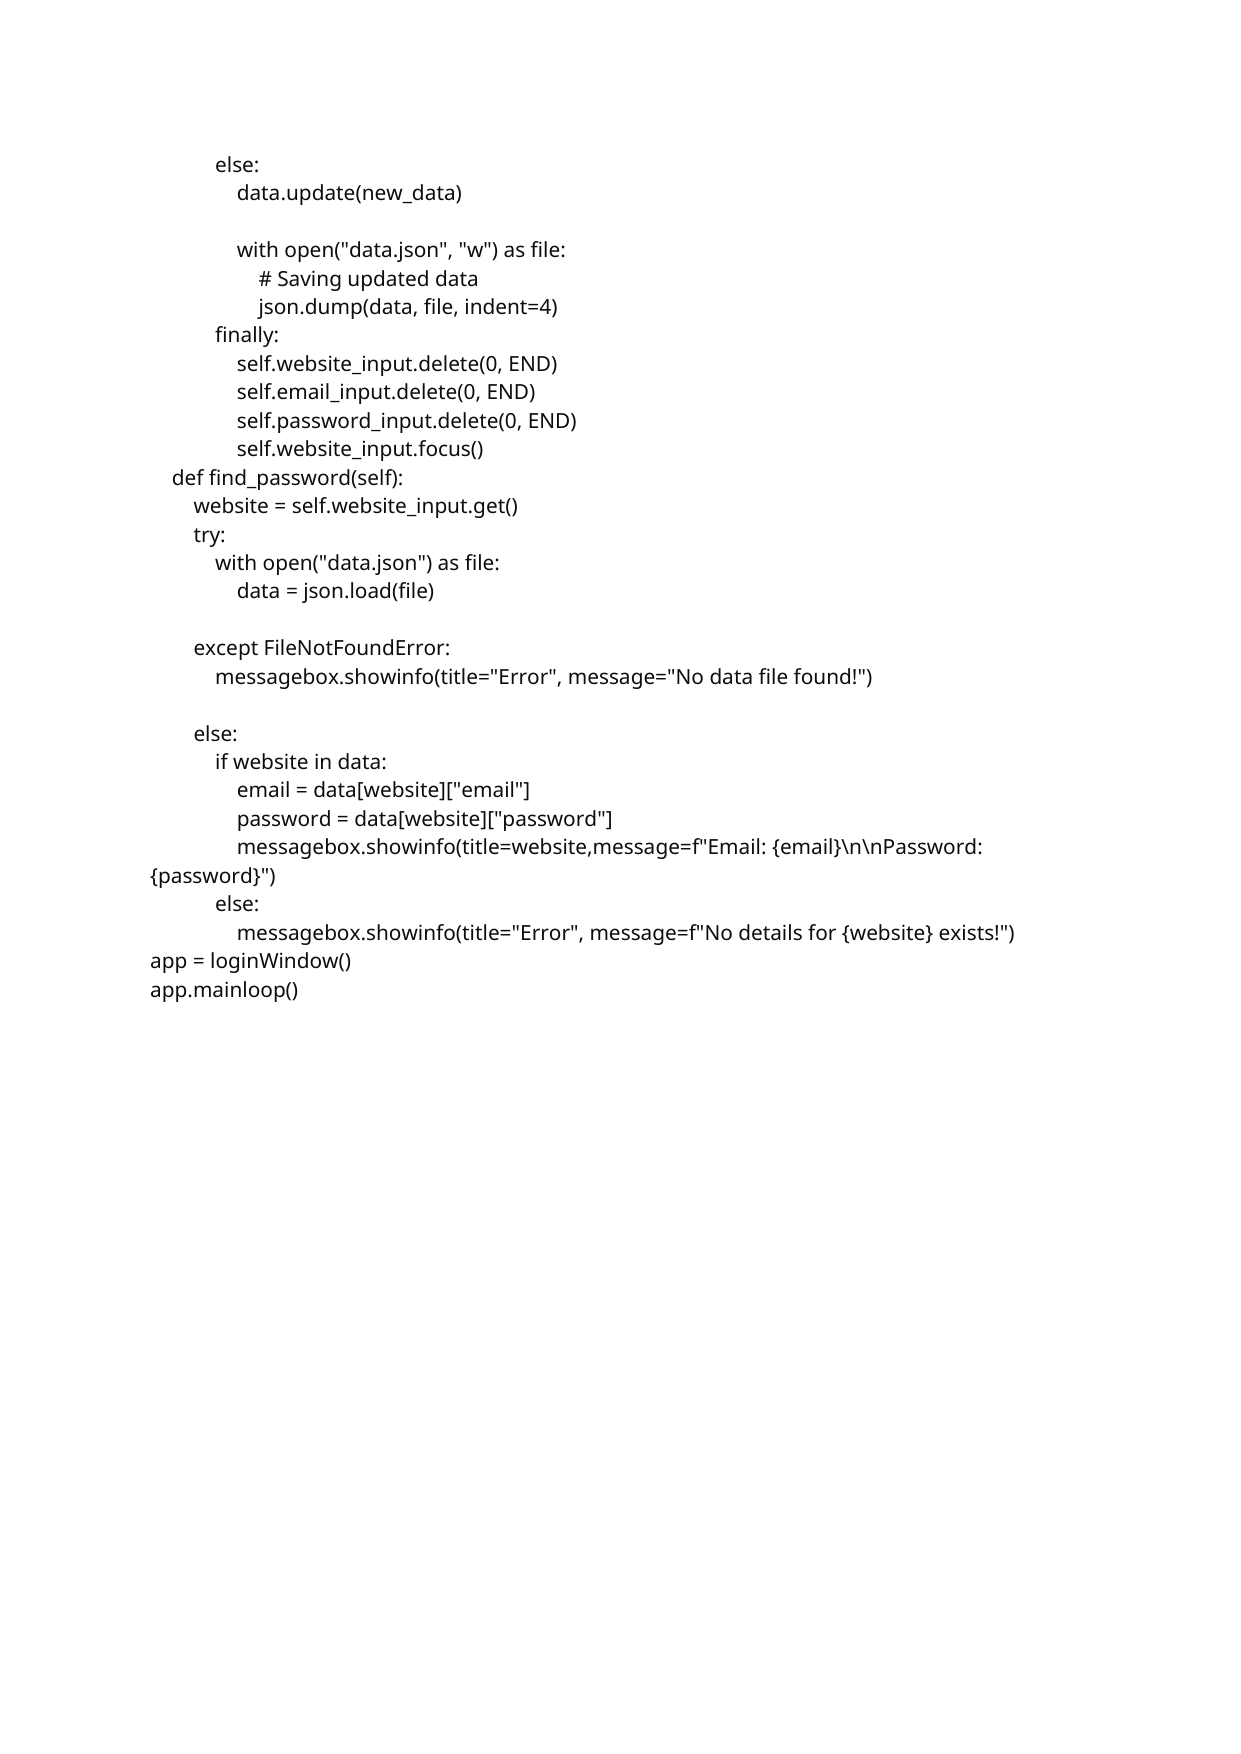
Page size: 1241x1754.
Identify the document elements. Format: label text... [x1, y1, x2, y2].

text password = data[website]["password"] [150, 804, 1090, 832]
text else: [150, 150, 1090, 178]
text else: [150, 889, 1090, 918]
text self.website_input.delete(0, END) [150, 349, 1090, 377]
text with open("data.json") as file: [150, 548, 1090, 577]
text except FileNotFoundError: [150, 633, 1090, 662]
text website = self.website_input.get() [150, 491, 1090, 520]
text # Saving updated data [150, 264, 1090, 292]
text messagebox.showinfo(title="Error", message="No data file found!") [150, 662, 1090, 690]
text messagebox.showinfo(title=website,message=f"Email: {email}\n\nPassword: {password}") [150, 832, 1090, 889]
text json.dump(data, file, indent=4) [150, 292, 1090, 321]
text self.password_input.delete(0, END) [150, 406, 1090, 434]
text data.update(new_data) [150, 178, 1090, 207]
text else: [150, 719, 1090, 747]
text data = json.load(file) [150, 577, 1090, 605]
text with open("data.json", "w") as file: [150, 235, 1090, 264]
text email = data[website]["email"] [150, 776, 1090, 804]
text self.website_input.focus() [150, 434, 1090, 463]
text try: [150, 520, 1090, 548]
text app.mainloop() [150, 975, 1090, 1003]
text messagebox.showinfo(title="Error", message=f"No details for {website} exists!") [150, 918, 1090, 946]
text self.email_input.delete(0, END) [150, 377, 1090, 406]
text if website in data: [150, 747, 1090, 776]
text app = loginWindow() [150, 946, 1090, 975]
text finally: [150, 321, 1090, 349]
text def find_password(self): [150, 463, 1090, 491]
